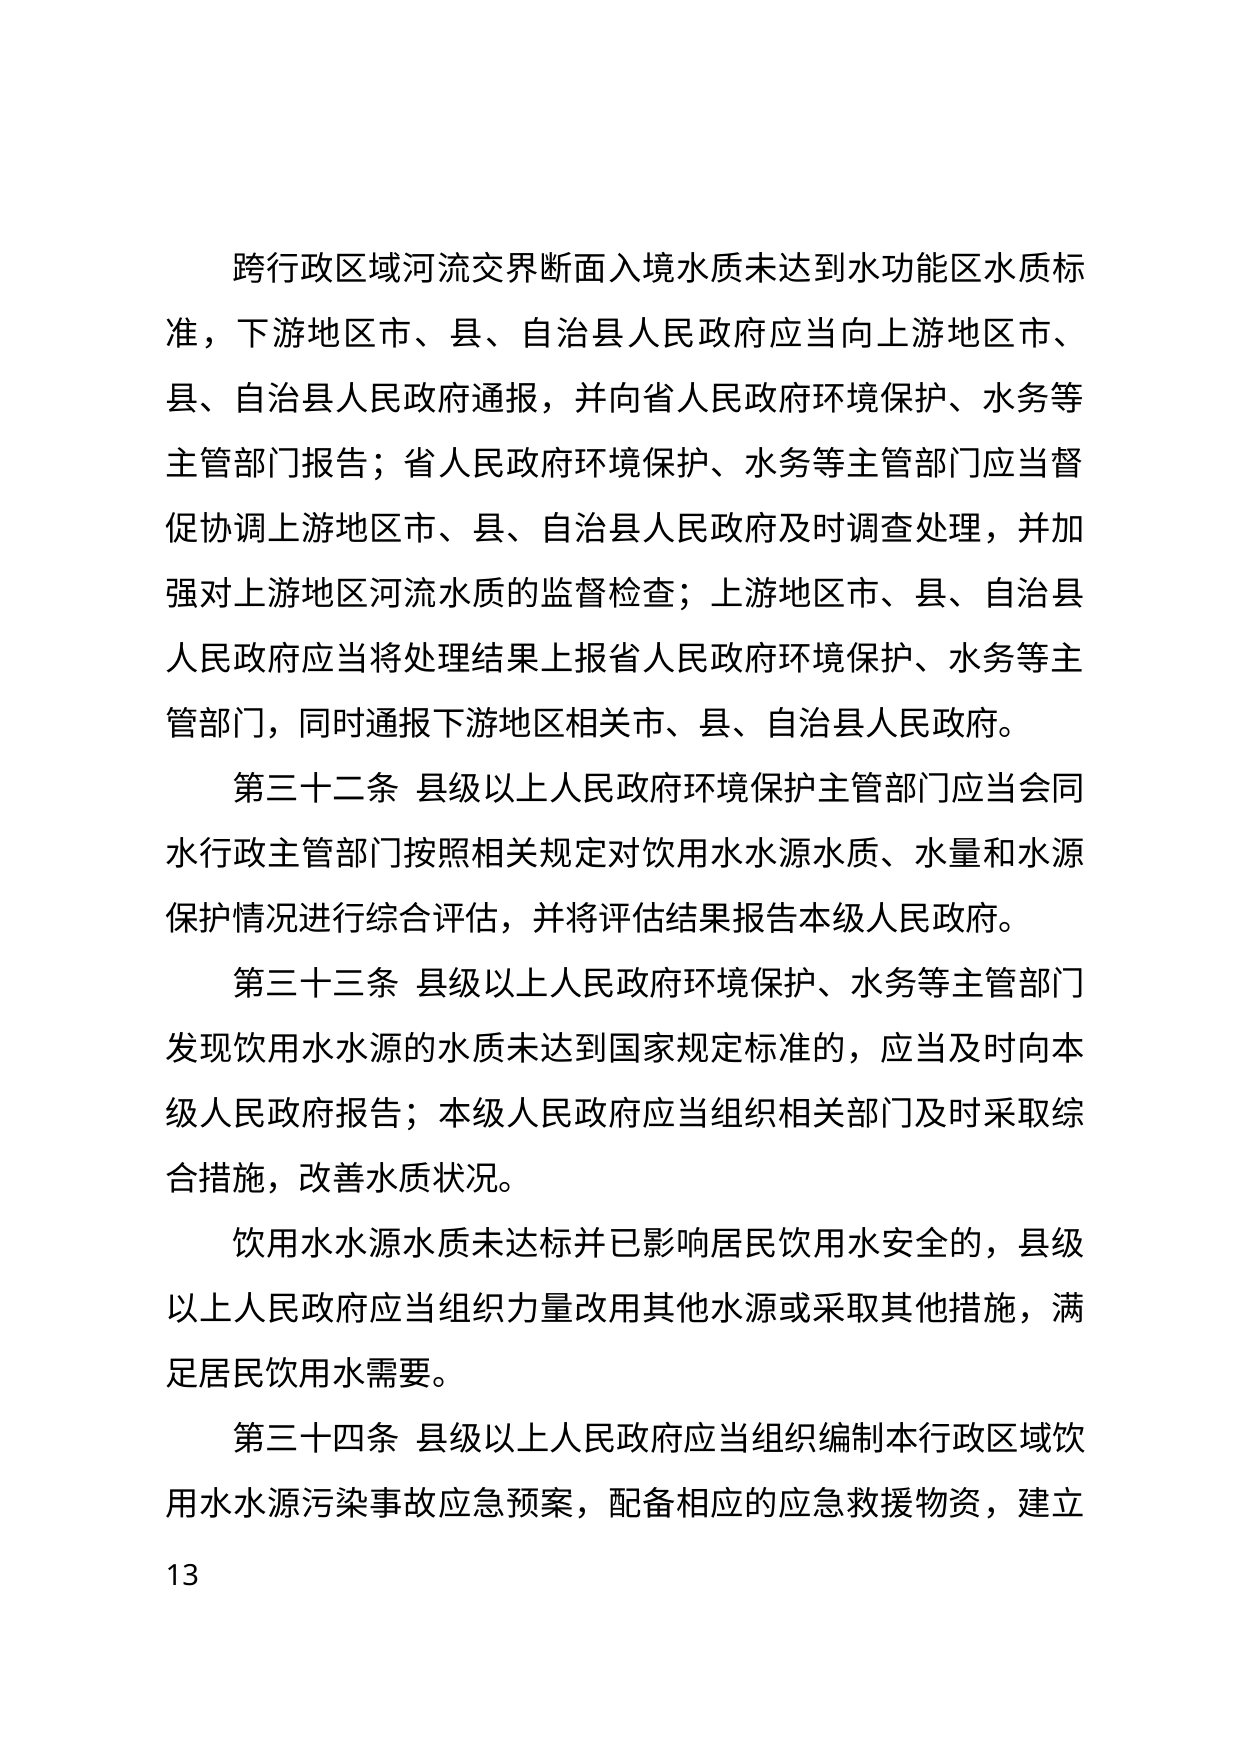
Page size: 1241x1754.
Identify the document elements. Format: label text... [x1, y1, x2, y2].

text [165, 1403, 1087, 1533]
text 第三十三条 县级以上人民政府环境保护、水务等主管部门发现饮用水水源的水质未达到国家规定标准的，应当及时向本级人民政府报告；本级人民政府应当组织相关部门及时采取综合措施，改善水质状况。 [165, 948, 1087, 1208]
text 第三十二条 县级以上人民政府环境保护主管部门应当会同水行政主管部门按照相关规定对饮用水水源水质、水量和水源保护情况进行综合评估，并将评估结果报告本级人民政府。 [165, 753, 1087, 948]
text 饮用水水源水质未达标并已影响居民饮用水安全的，县级以上人民政府应当组织力量改用其他水源或采取其他措施，满足居民饮用水需要。 [165, 1208, 1087, 1403]
text 跨行政区域河流交界断面入境水质未达到水功能区水质标准，下游地区市、县、自治县人民政府应当向上游地区市、县、自治县人民政府通报，并向省人民政府环境保护、水务等主管部门报告；省人民政府环境保护、水务等主管部门应当督促协调上游地区市、县、自治县人民政府及时调查处理，并加强对上游地区河流水质的监督检查；上游地区市、县、自治县人民政府应当将处理结果上报省人民政府环境保护、水务等主管部门，同时通报下游地区相关市、县、自治县人民政府。 [165, 233, 1087, 753]
